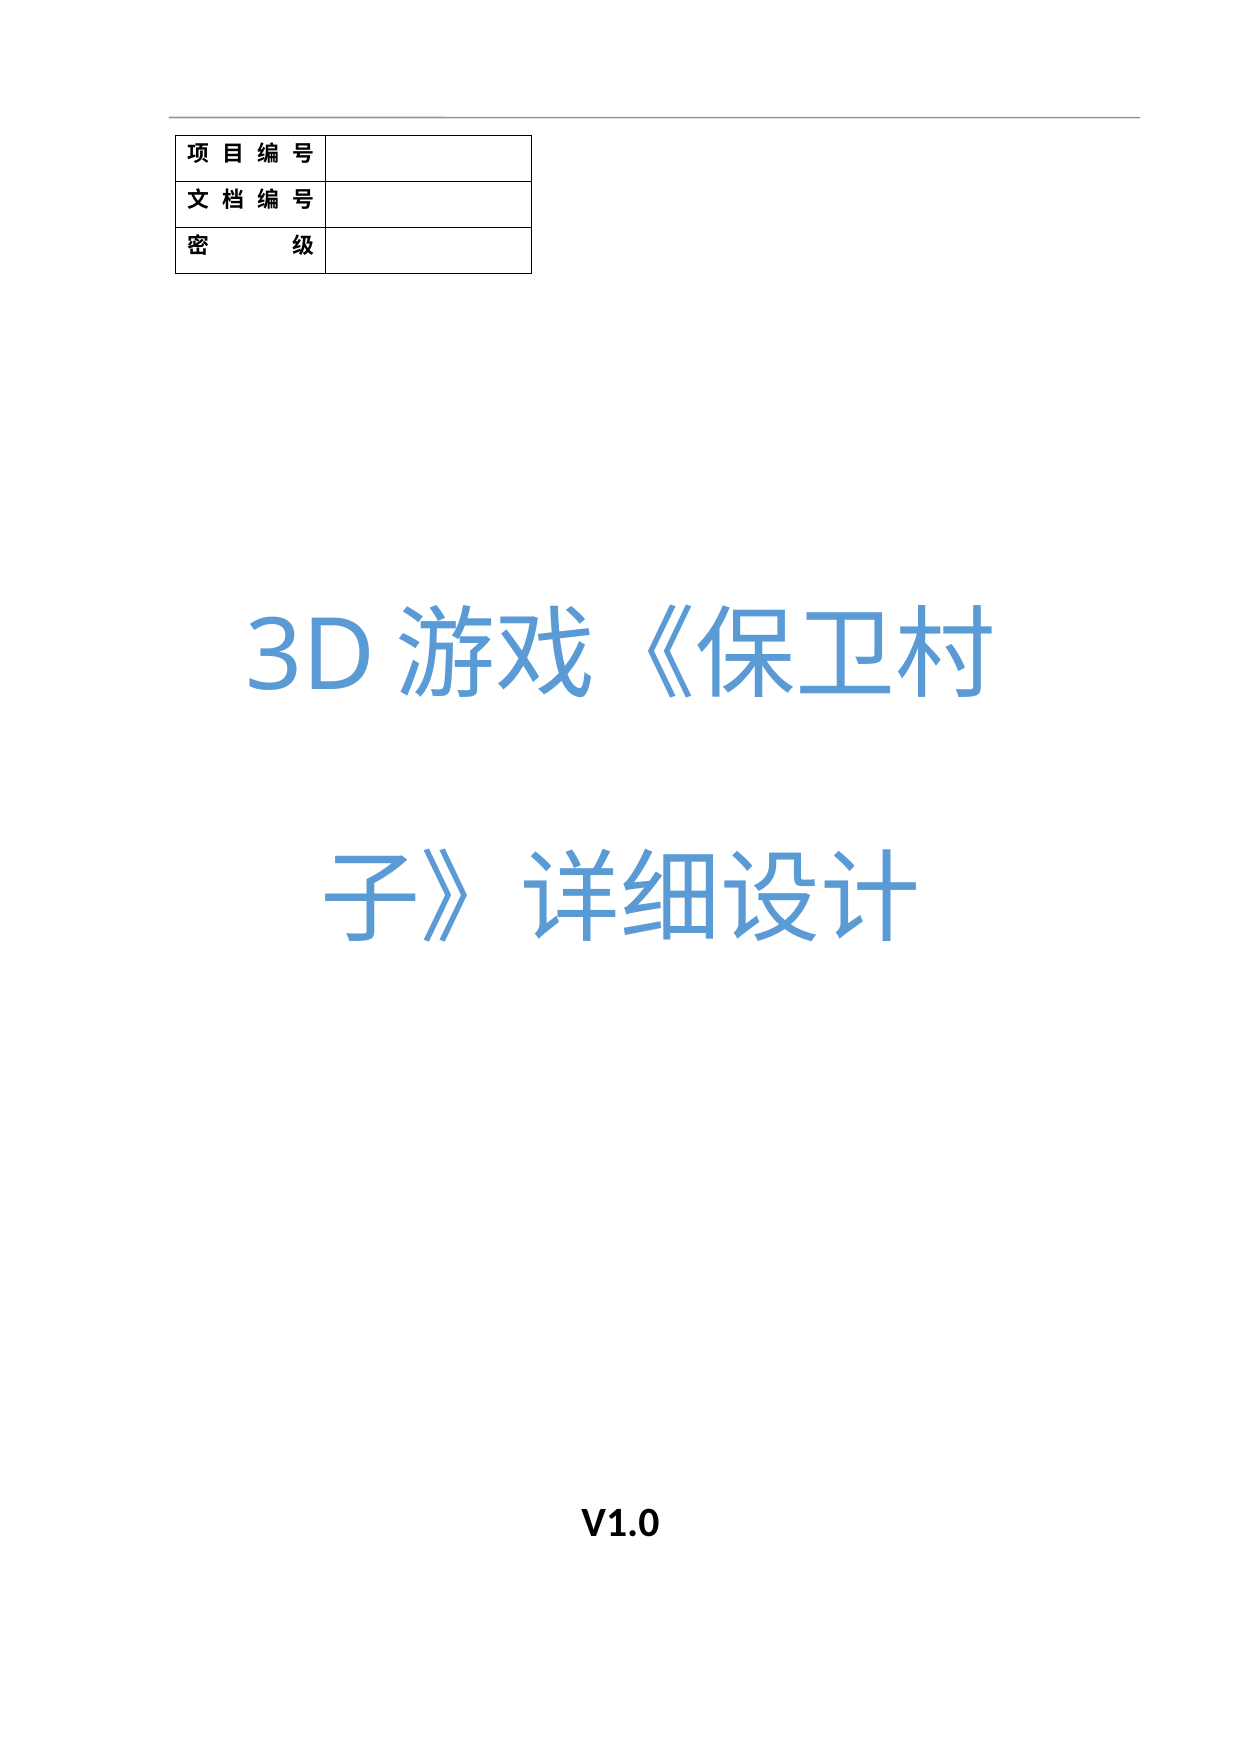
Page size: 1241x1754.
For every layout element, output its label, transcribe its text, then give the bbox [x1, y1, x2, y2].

table_cell 文档编号 [176, 182, 325, 227]
table_header [326, 136, 531, 181]
table_header 项目编号 [176, 136, 325, 181]
text V1.0 [187, 1489, 1053, 1554]
table_cell [326, 182, 531, 227]
table_cell 密级 [176, 228, 325, 272]
text 3D游戏《保卫村子》详细设计 [187, 565, 1053, 971]
table_cell [326, 228, 531, 272]
